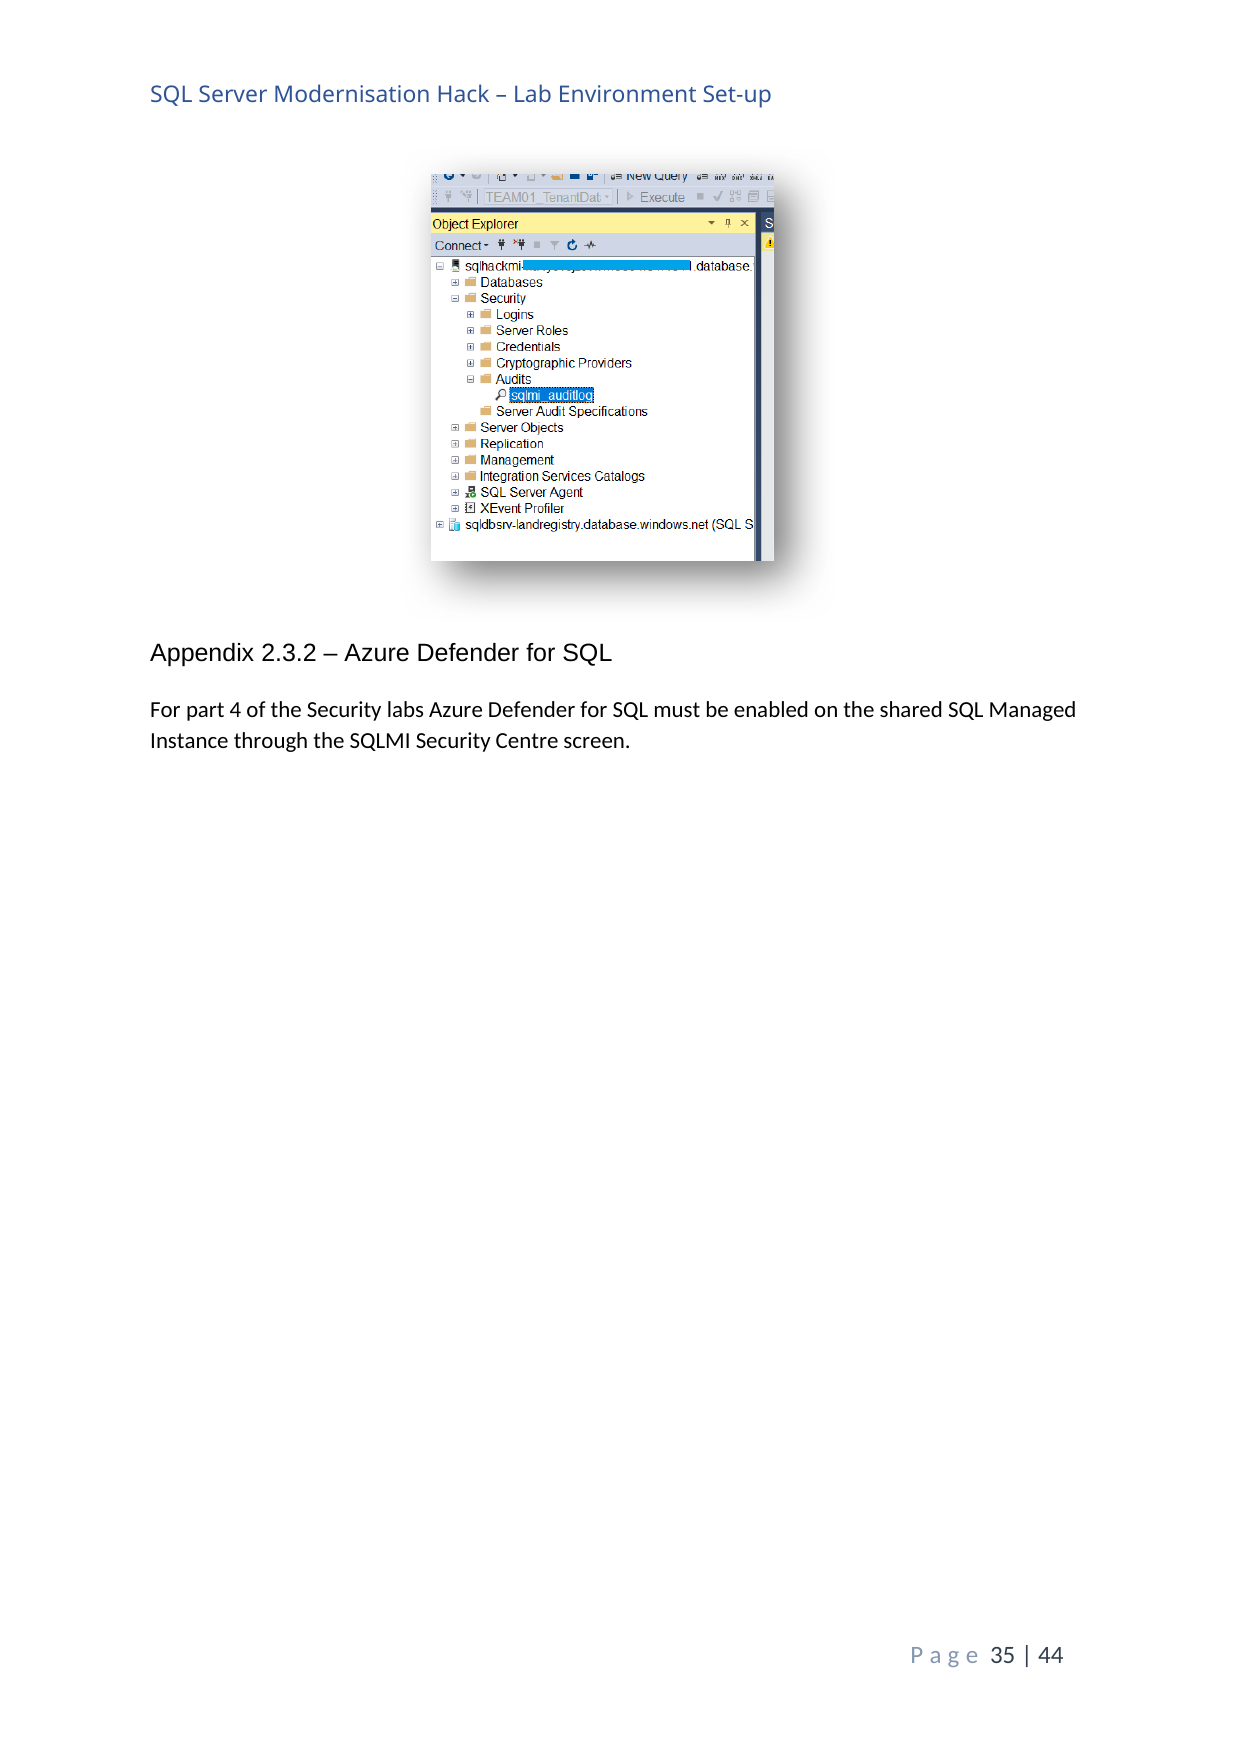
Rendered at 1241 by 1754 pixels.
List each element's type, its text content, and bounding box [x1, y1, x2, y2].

subtitle Appendix 2.3.2 – Azure Defender for SQL [150, 638, 1090, 666]
text For part 4 of the Security labs Azure Defender for SQL must be enabled on the shared SQL Managed Instance through the SQLMI Security Centre screen. [150, 696, 1090, 754]
picture [431, 174, 774, 561]
